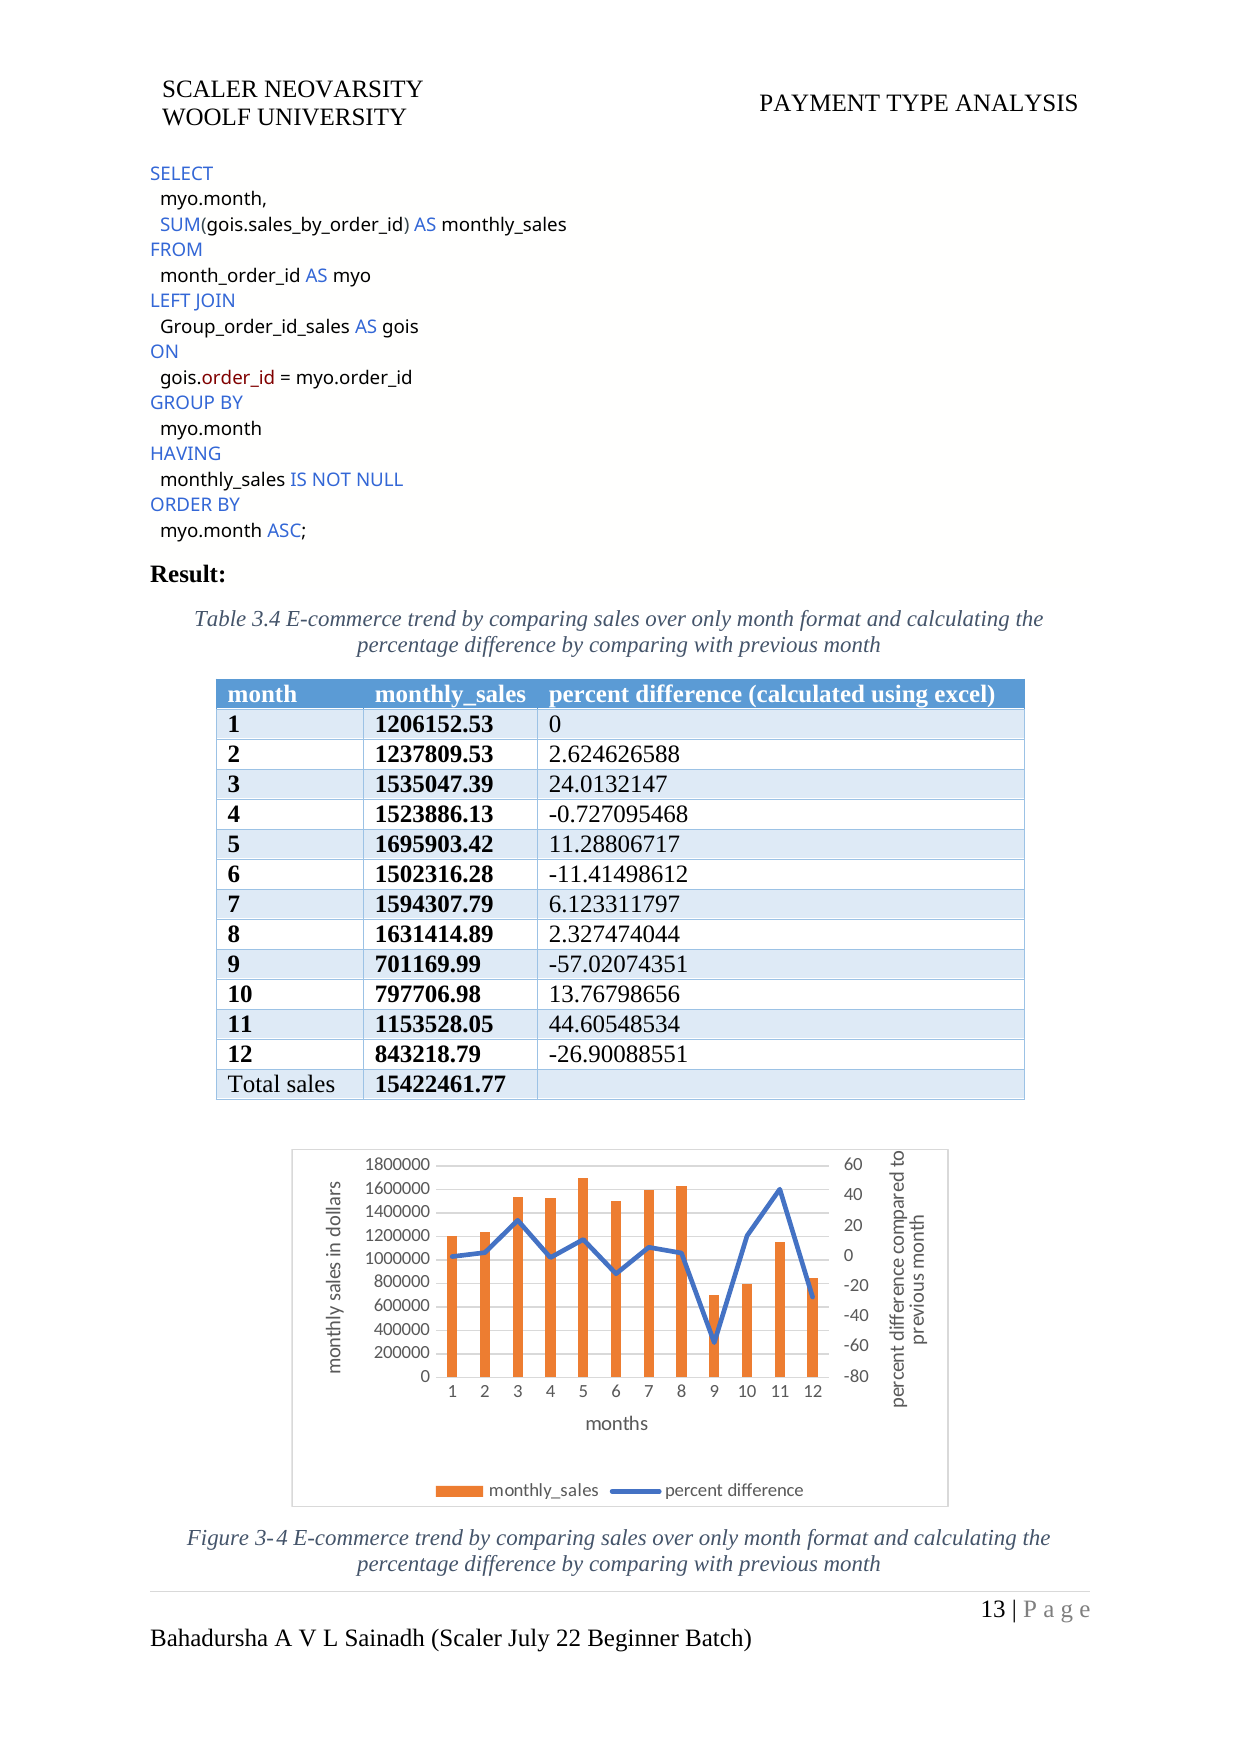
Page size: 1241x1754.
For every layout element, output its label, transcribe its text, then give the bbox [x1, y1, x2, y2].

table_cell -11.41498612 [538, 860, 1024, 888]
table_cell 1523886.13 [364, 800, 537, 828]
table_cell 3 [217, 770, 363, 798]
table_cell 12 [217, 1040, 363, 1068]
table_cell 701169.99 [364, 950, 537, 978]
table_cell 6 [217, 860, 363, 888]
table_cell 15422461.77 [364, 1070, 537, 1098]
table_cell Total sales [217, 1070, 363, 1098]
text ON [150, 339, 1090, 364]
table_cell 1695903.42 [364, 830, 537, 858]
table_cell 11.28806717 [538, 830, 1024, 858]
text LEFT JOIN [150, 288, 1090, 313]
table_header percent difference (calculated using excel) [538, 680, 1024, 708]
text myo.month, [150, 186, 1090, 211]
table_cell 1535047.39 [364, 770, 537, 798]
table_cell 24.0132147 [538, 770, 1024, 798]
text myo.month [150, 415, 1090, 441]
text Result: [150, 559, 1090, 588]
table_cell 1237809.53 [364, 740, 537, 768]
text SELECT [150, 160, 1090, 186]
table_cell 1 [217, 710, 363, 738]
table_cell 11 [217, 1010, 363, 1038]
table_cell -0.727095468 [538, 800, 1024, 828]
table_cell 797706.98 [364, 980, 537, 1008]
table_cell [538, 1070, 1024, 1098]
table_cell 4 [217, 800, 363, 828]
table_cell 2.624626588 [538, 740, 1024, 768]
table_cell 1206152.53 [364, 710, 537, 738]
table_cell 2 [217, 740, 363, 768]
text Group_order_id_sales AS gois [150, 313, 1090, 339]
table_cell -26.90088551 [538, 1040, 1024, 1068]
text myo.month ASC; [150, 517, 1090, 543]
table_cell 0 [538, 710, 1024, 738]
table_cell 9 [217, 950, 363, 978]
table_cell 1502316.28 [364, 860, 537, 888]
table_header monthly_sales [364, 680, 537, 708]
table_cell 843218.79 [364, 1040, 537, 1068]
text SUM(gois.sales_by_order_id) AS monthly_sales [150, 211, 1090, 237]
text month_order_id AS myo [150, 262, 1090, 288]
table_cell 1631414.89 [364, 920, 537, 948]
text gois.order_id = myo.order_id [150, 364, 1090, 390]
table_cell 44.60548534 [538, 1010, 1024, 1038]
table_cell 1594307.79 [364, 890, 537, 918]
table_cell 2.327474044 [538, 920, 1024, 948]
table_cell 5 [217, 830, 363, 858]
table_cell 10 [217, 980, 363, 1008]
table_header month [217, 680, 363, 708]
table_cell 7 [217, 890, 363, 918]
text monthly_sales IS NOT NULL [150, 466, 1090, 492]
text HAVING [150, 441, 1090, 466]
table_cell 6.123311797 [538, 890, 1024, 918]
table_cell 13.76798656 [538, 980, 1024, 1008]
text ORDER BY [150, 492, 1090, 517]
table_cell 8 [217, 920, 363, 948]
text FROM [150, 237, 1090, 262]
table_cell 1153528.05 [364, 1010, 537, 1038]
table_cell -57.02074351 [538, 950, 1024, 978]
text GROUP BY [150, 390, 1090, 415]
